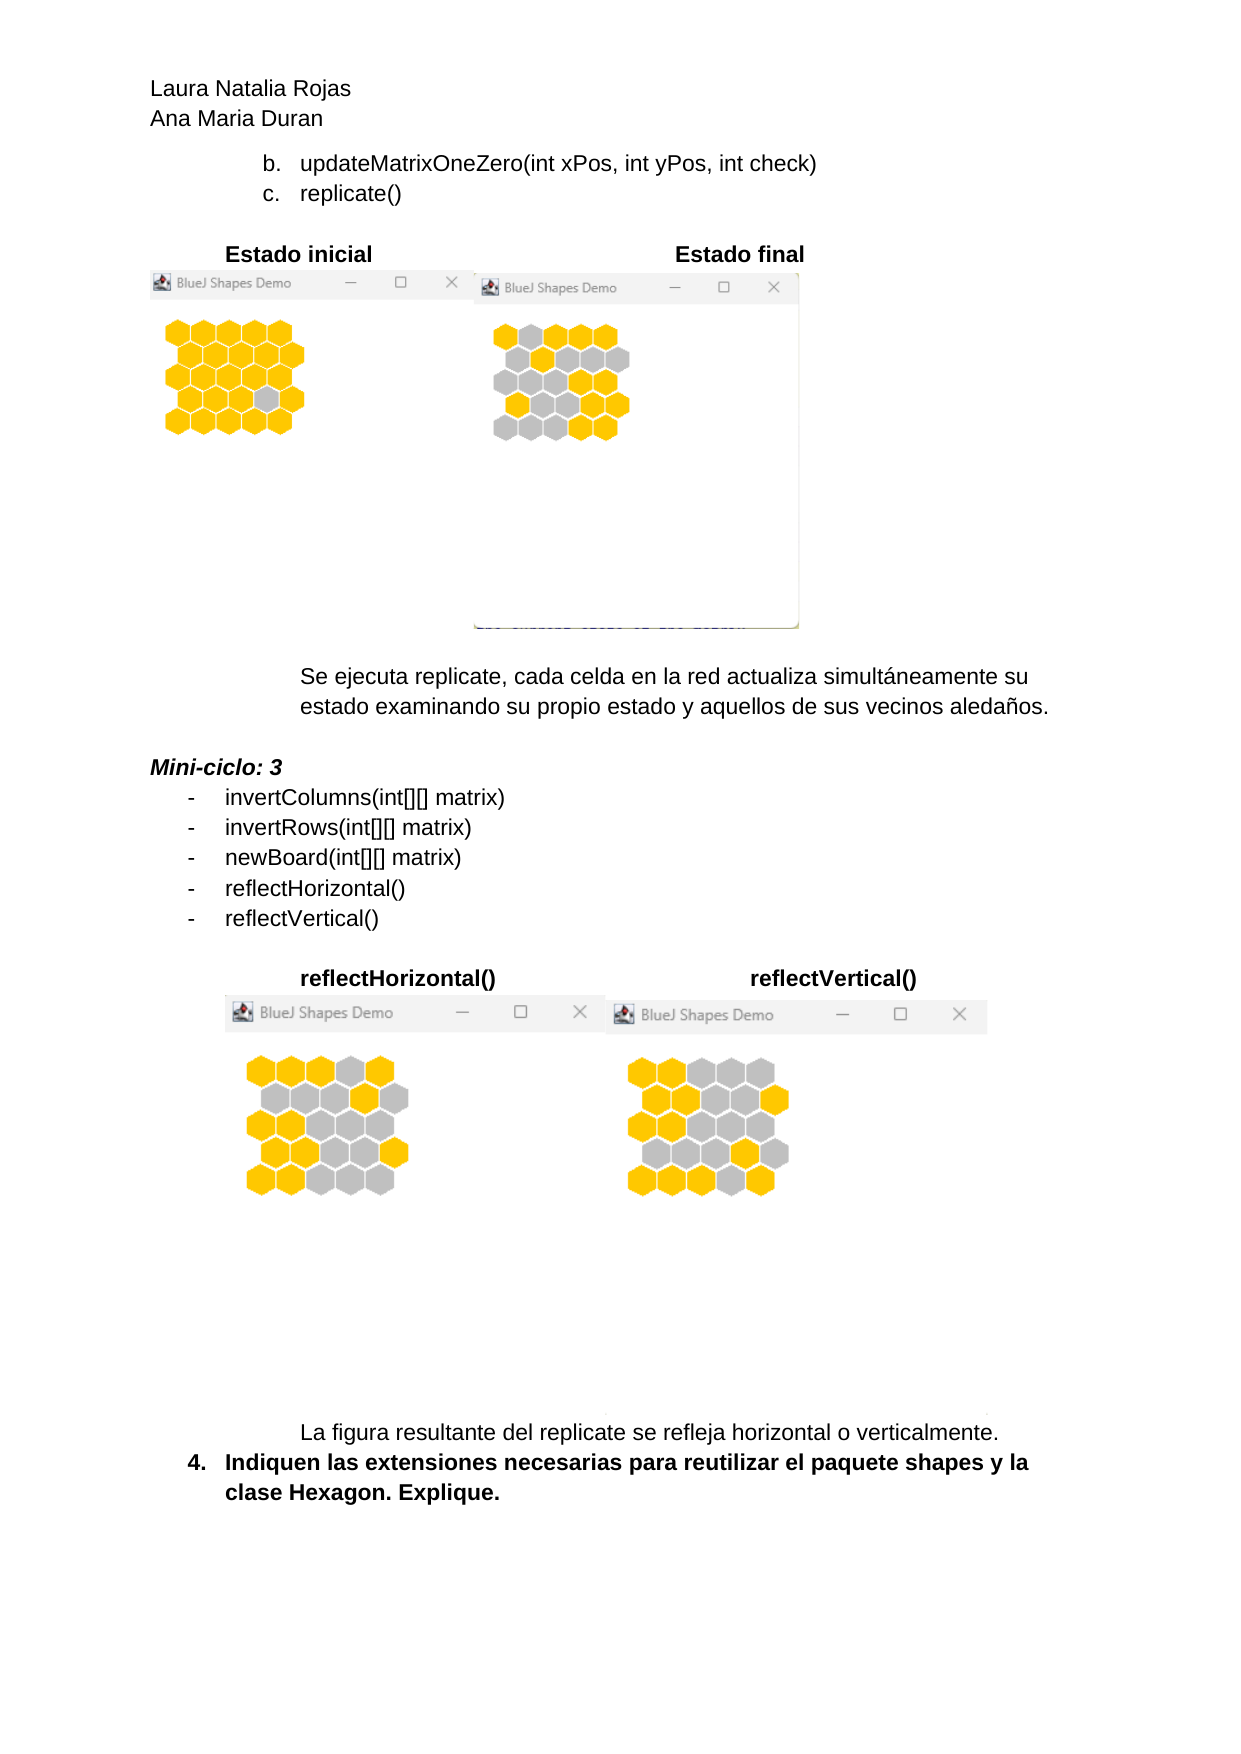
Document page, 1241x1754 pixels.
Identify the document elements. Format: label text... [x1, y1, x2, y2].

picture [225, 995, 988, 1415]
list reflectVertical() [187, 905, 1090, 931]
list newBoard(int[][] matrix) [187, 844, 1090, 871]
list replicate() [262, 180, 1090, 207]
text reflectHorizontal() reflectVertical() [225, 965, 1090, 992]
list updateMatrixOneZero(int xPos, int yPos, int check) [262, 150, 1090, 176]
text Estado inicial Estado final [225, 241, 1090, 267]
picture [150, 270, 800, 629]
list invertColumns(int[][] matrix) [187, 784, 1090, 810]
text La figura resultante del replicate se refleja horizontal o verticalmente. [225, 1419, 1090, 1445]
text Se ejecuta replicate, cada celda en la red actualiza simultáneamente su estado examinando su propio estado y aquellos de sus vecinos aledaños. [300, 663, 1090, 720]
text Mini-ciclo: 3 [150, 754, 1090, 780]
list invertRows(int[][] matrix) [187, 814, 1090, 841]
list reflectHorizontal() [187, 874, 1090, 901]
list Indiquen las extensiones necesarias para reutilizar el paquete shapes y la clase Hexagon. Explique. [187, 1449, 1090, 1506]
